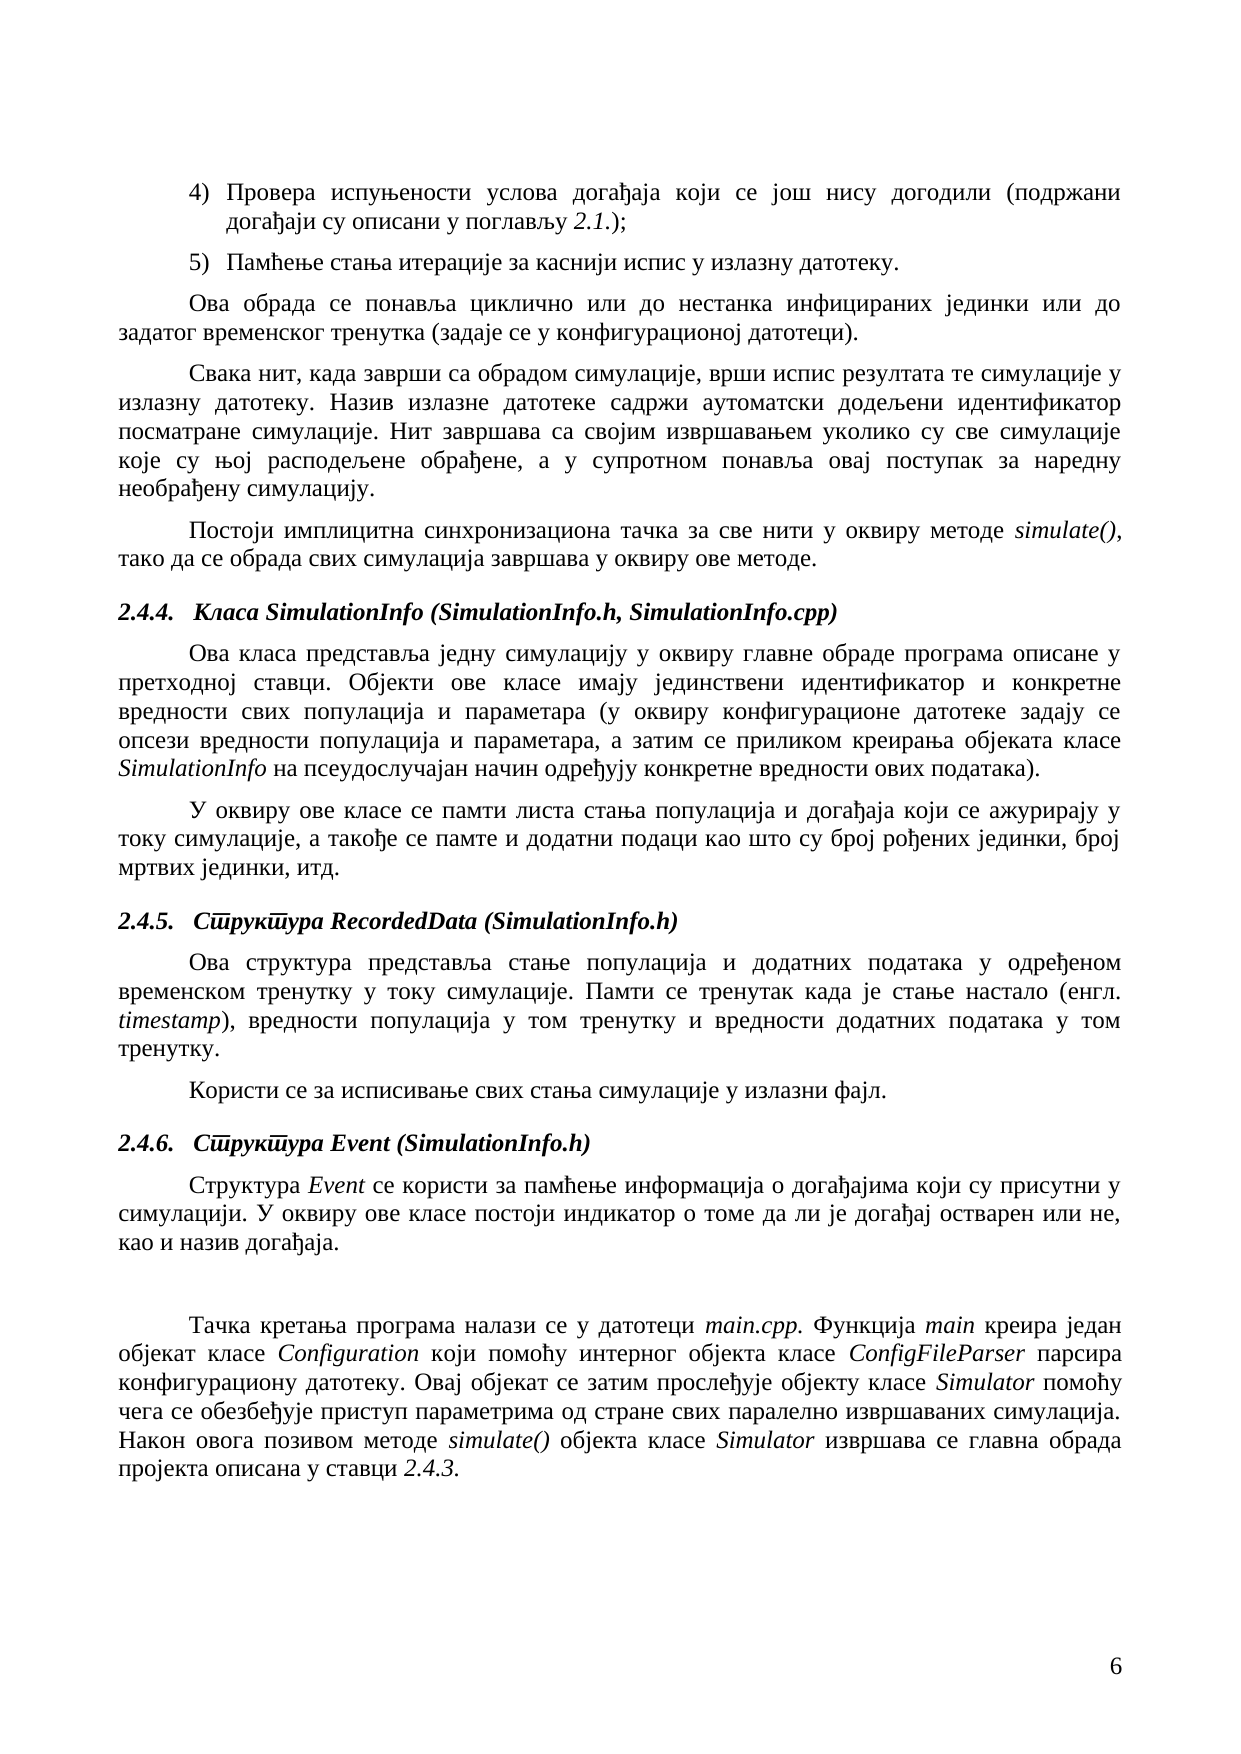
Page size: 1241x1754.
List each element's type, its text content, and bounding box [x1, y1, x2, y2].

text Користи се за исписивање свих стања симулације у излазни фајл. [118, 1075, 1122, 1103]
text Ова структура представља стање популација и додатних података у одређеном временском тренутку у току симулације. Памти се тренутак када је стање настало (енгл. timestamp), вредности популација у том тренутку и вредности додатних података у том тренутку. [118, 947, 1122, 1062]
text Структура RecordedData (SimulationInfo.h) [118, 906, 1122, 935]
text Ова класа представља једну симулацију у оквиру главне обраде програма описане у претходној ставци. Објекти ове класе имају јединствени идентификатор и конкретне вредности свих популација и параметара (у оквиру конфигурационе датотеке задају се опсези вредности популација и параметара, а затим се приликом креирања објеката класе SimulationInfo на псеудослучајан начин одређују конкретне вредности ових података). [118, 638, 1122, 782]
text Тачка кретања програма налази се у датотеци main.cpp. Функција main креира један објекат класе Configuration који помоћу интерног објекта класе ConfigFileParser парсира конфигурациону датотеку. Овај објекат се затим прослеђује објекту класе Simulator помоћу чега се обезбеђује приступ параметрима од стране свих паралелно извршаваних симулација. Након овога позивом методе simulate() објекта класе Simulator извршава се главна обрада пројекта описана у ставци 2.4.3. [118, 1310, 1122, 1482]
text У оквиру ове класе се памти листа стања популација и догађаја који се ажурирају у току симулације, а такође се памте и додатни подаци као што су број рођених јединки, број мртвих јединки, итд. [118, 795, 1122, 881]
text Структура Event (SimulationInfo.h) [118, 1128, 1122, 1157]
list Провера испуњености услова догађаја који се још нису догодили (подржани догађаји су описани у поглављу 2.1.); [188, 177, 1122, 235]
text Структура Event се користи за памћење информација о догађајима који су присутни у симулацији. У оквиру ове класе постоји индикатор о томе да ли је догађај остварен или не, као и назив догађаја. [118, 1170, 1122, 1256]
text Класа SimulationInfo (SimulationInfo.h, SimulationInfo.cpp) [118, 597, 1122, 626]
text Постоји имплицитна синхронизациона тачка за све нити у оквиру методе simulate(), тако да се обрада свих симулација завршава у оквиру ове методе. [118, 515, 1122, 572]
list Памћење стања итерације за каснији испис у излазну датотеку. [188, 247, 1122, 276]
text Ова обрада се понавља циклично или до нестанка инфицираних јединки или до задатог временског тренутка (задаје се у конфигурационој датотеци). [118, 288, 1122, 346]
text Свака нит, када заврши са обрадом симулације, врши испис резултата те симулације у излазну датотеку. Назив излазне датотеке садржи аутоматски додељени идентификатор посматране симулације. Нит завршава са својим извршавањем уколико су све симулације које су њој расподељене обрађене, а у супротном понавља овај поступак за наредну необрађену симулацију. [118, 358, 1122, 502]
